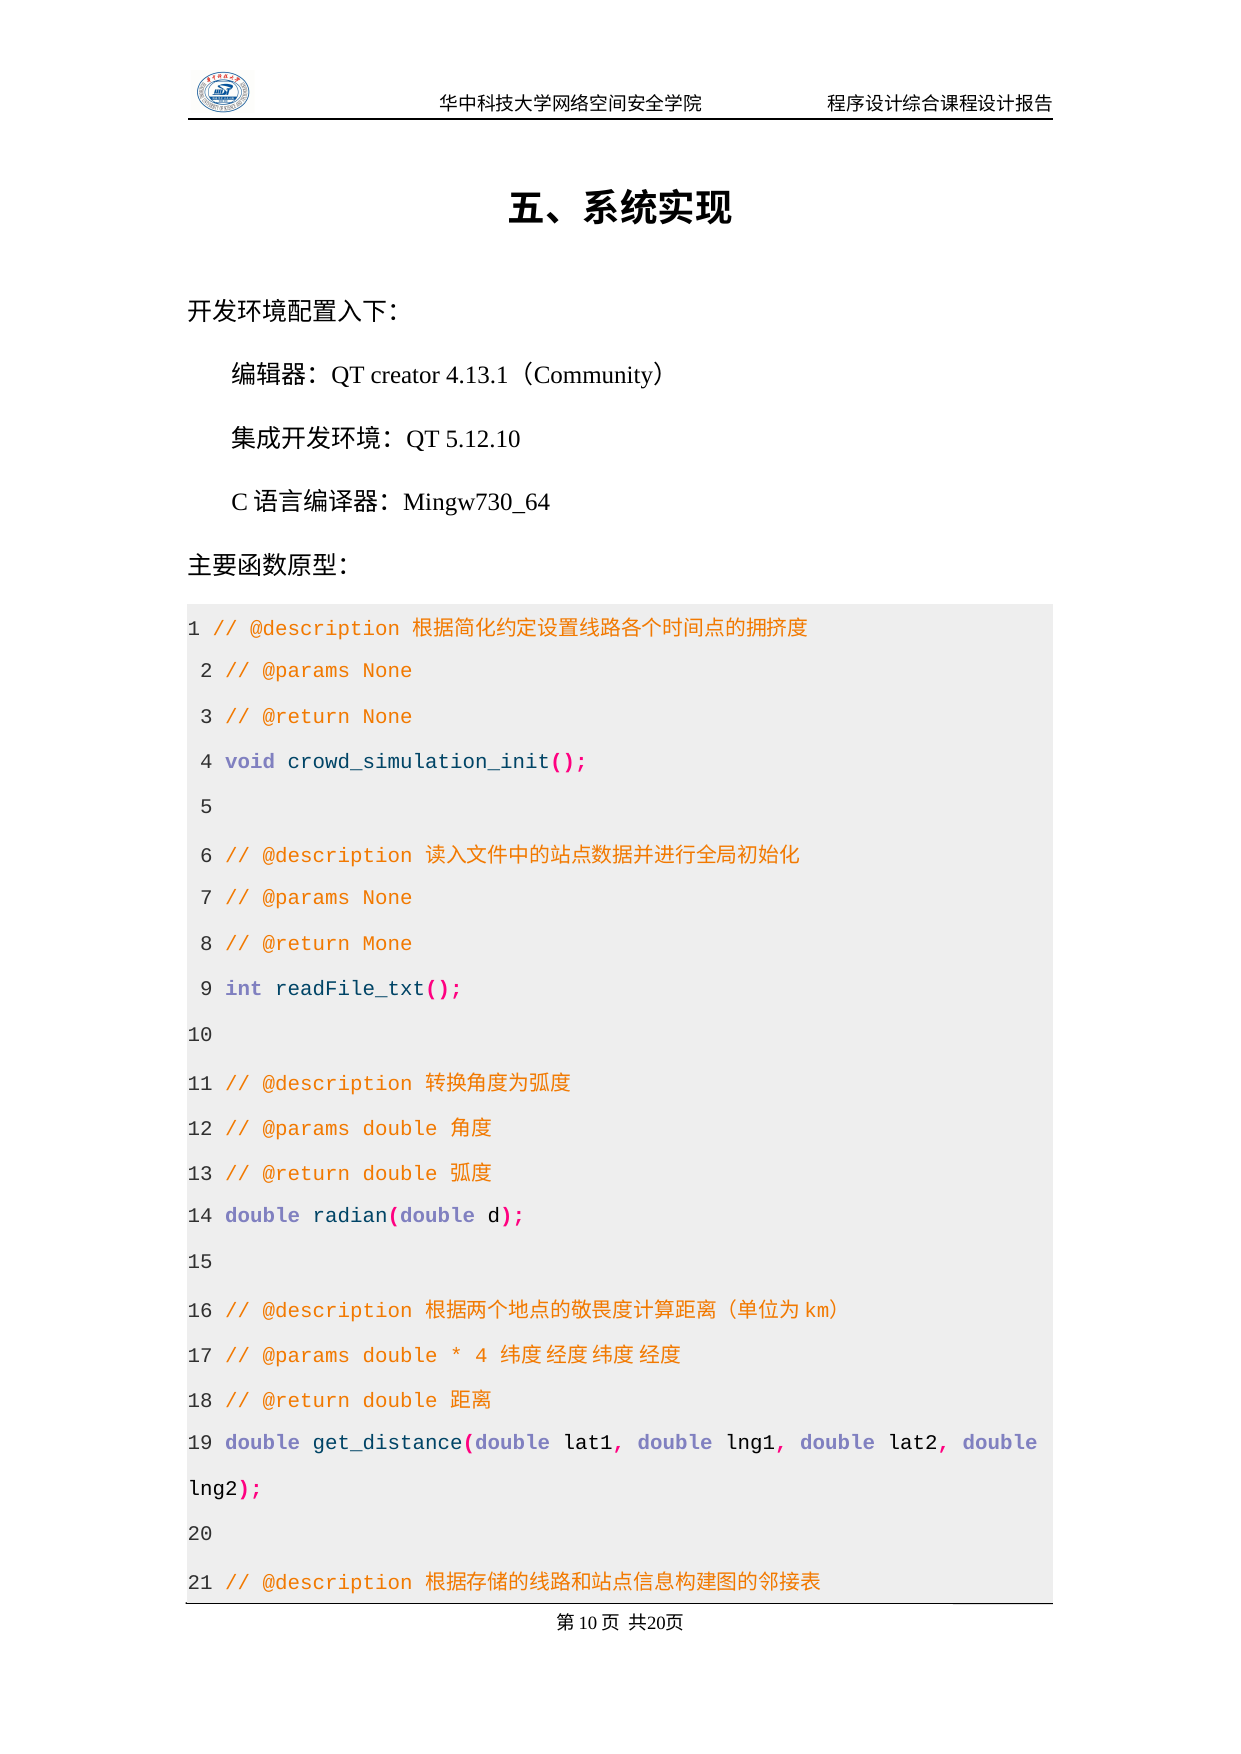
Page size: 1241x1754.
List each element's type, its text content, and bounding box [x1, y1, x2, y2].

text 5 [187, 786, 1053, 831]
text 14 double radian(double d); [187, 1194, 1053, 1240]
text 11 // @description 转换角度为弧度 [187, 1058, 1053, 1104]
text 10 [187, 1013, 1053, 1058]
text 8 // @return Mone [187, 922, 1053, 967]
text 21 // @description 根据存储的线路和站点信息构建图的邻接表 [187, 1558, 1053, 1603]
text 6 // @description 读入文件中的站点数据并进行全局初始化 [187, 831, 1053, 877]
text 17 // @params double * 4 纬度 经度 纬度 经度 [187, 1331, 1053, 1376]
subtitle 五、系统实现 [187, 159, 1053, 250]
text 1 // @description 根据简化约定设置线路各个时间点的拥挤度 [187, 604, 1053, 649]
text 12 // @params double 角度 [187, 1104, 1053, 1149]
text 主要函数原型： [187, 541, 1053, 586]
text 20 [187, 1512, 1053, 1558]
text 3 // @return None [187, 695, 1053, 740]
text 9 int readFile_txt(); [187, 967, 1053, 1013]
picture [190, 70, 255, 113]
text 开发环境配置入下： [187, 286, 1053, 332]
text 集成开发环境：QT 5.12.10 [187, 413, 1053, 459]
text C语言编译器：Mingw730_64 [187, 477, 1053, 522]
text 18 // @return double 距离 [187, 1376, 1053, 1422]
text 19 double get_distance(double lat1, double lng1, double lat2, double lng2); [187, 1422, 1053, 1512]
text 4 void crowd_simulation_init(); [187, 740, 1053, 786]
text 15 [187, 1240, 1053, 1285]
text 7 // @params None [187, 877, 1053, 922]
text 编辑器：QT creator 4.13.1（Community） [187, 350, 1053, 395]
text 2 // @params None [187, 649, 1053, 695]
text 13 // @return double 弧度 [187, 1149, 1053, 1194]
text 16 // @description 根据两个地点的敬畏度计算距离（单位为km） [187, 1285, 1053, 1331]
